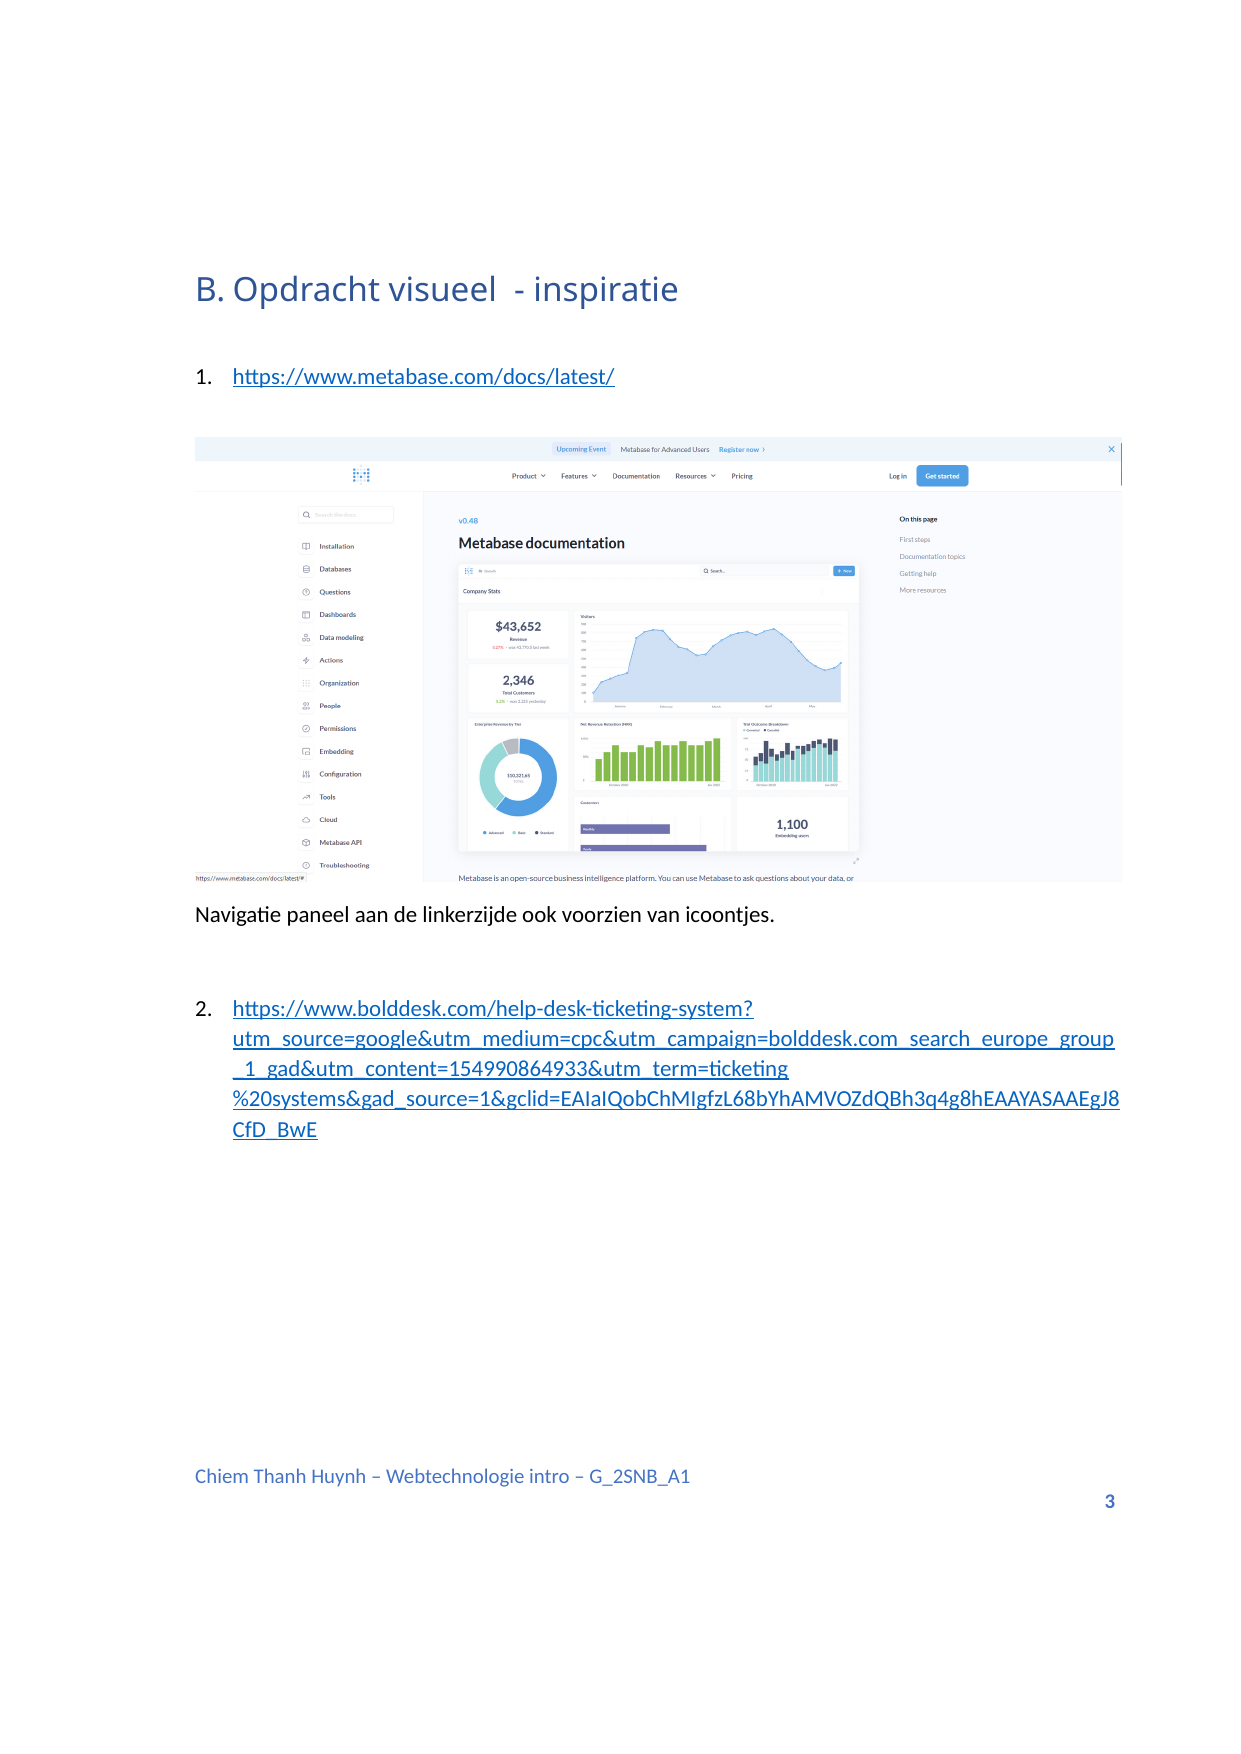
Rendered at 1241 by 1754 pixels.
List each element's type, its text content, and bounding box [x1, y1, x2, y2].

text Navigatie paneel aan de linkerzijde ook voorzien van icoontjes. [195, 900, 1122, 928]
subtitle Opdracht visueel - inspiratie [195, 266, 1122, 311]
list https://www.bolddesk.com/help-desk-ticketing-system?utm_source=google&utm_medium=cpc&utm_campaign=bolddesk.com_search_europe_group_1_gad&utm_content=154990864933&utm_term=ticketing%20systems&gad_source=1&gclid=EAIaIQobChMIgfzL68bYhAMVOZdQBh3q4g8hEAAYASAAEgJ8CfD_BwE [195, 994, 1122, 1143]
picture [194, 437, 1123, 882]
list https://www.metabase.com/docs/latest/ [195, 362, 1122, 390]
